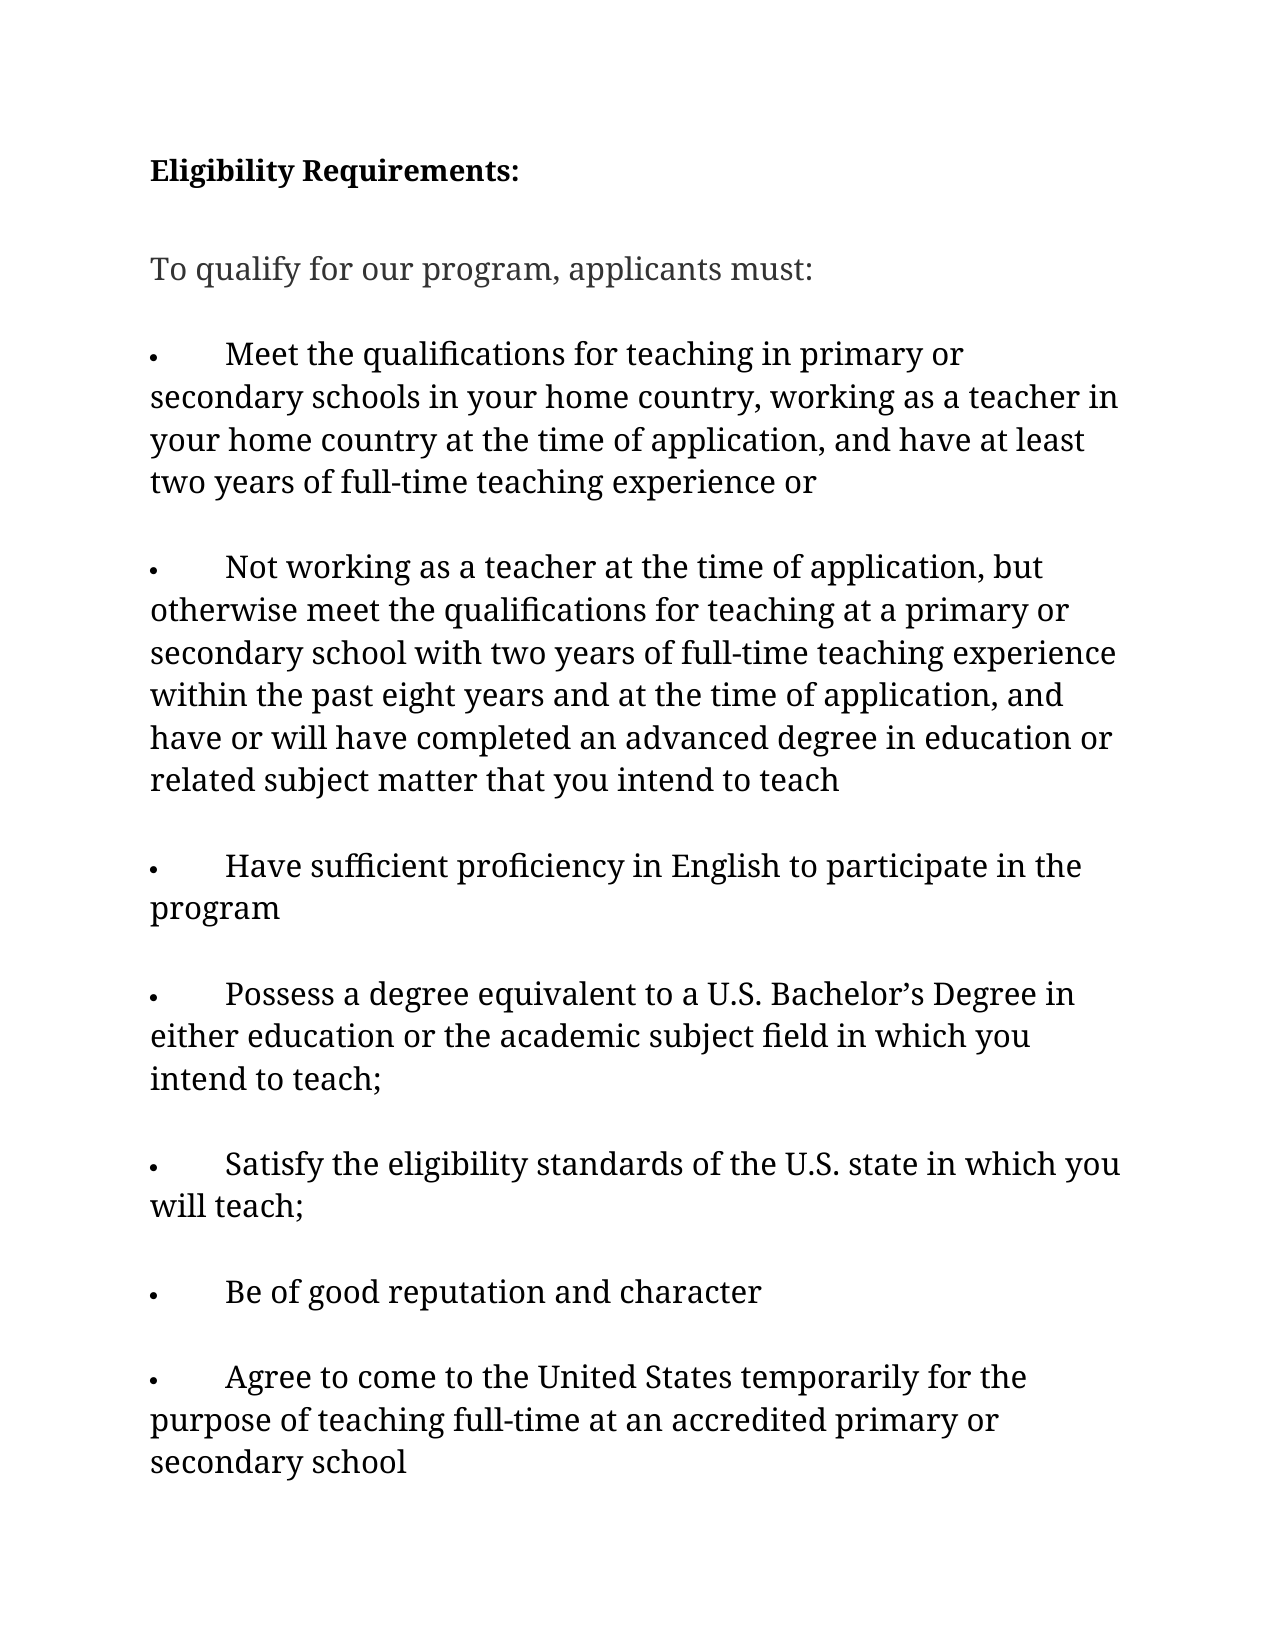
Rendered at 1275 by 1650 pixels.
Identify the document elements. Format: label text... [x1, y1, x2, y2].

list Be of good reputation and character [150, 1270, 1125, 1312]
list Have sufficient proficiency in English to participate in the program [150, 844, 1125, 929]
list Possess a degree equivalent to a U.S. Bachelor’s Degree in either education or the academic subject field in which you intend to teach; [150, 971, 1125, 1099]
list Agree to come to the United States temporarily for the purpose of teaching full-time at an accredited primary or secondary school [150, 1355, 1125, 1483]
text Eligibility Requirements: [150, 150, 1125, 190]
list Meet the qualifications for teaching in primary or secondary schools in your home country, working as a teacher in your home country at the time of application, and have at least two years of full-time teaching experience or [150, 332, 1125, 503]
list Not working as a teacher at the time of application, but otherwise meet the qualifications for teaching at a primary or secondary school with two years of full-time teaching experience within the past eight years and at the time of application, and have or will have completed an advanced degree in education or related subject matter that you intend to teach [150, 545, 1125, 801]
text To qualify for our program, applicants must: [150, 247, 1125, 290]
list Satisfy the eligibility standards of the U.S. state in which you will teach; [150, 1142, 1125, 1227]
